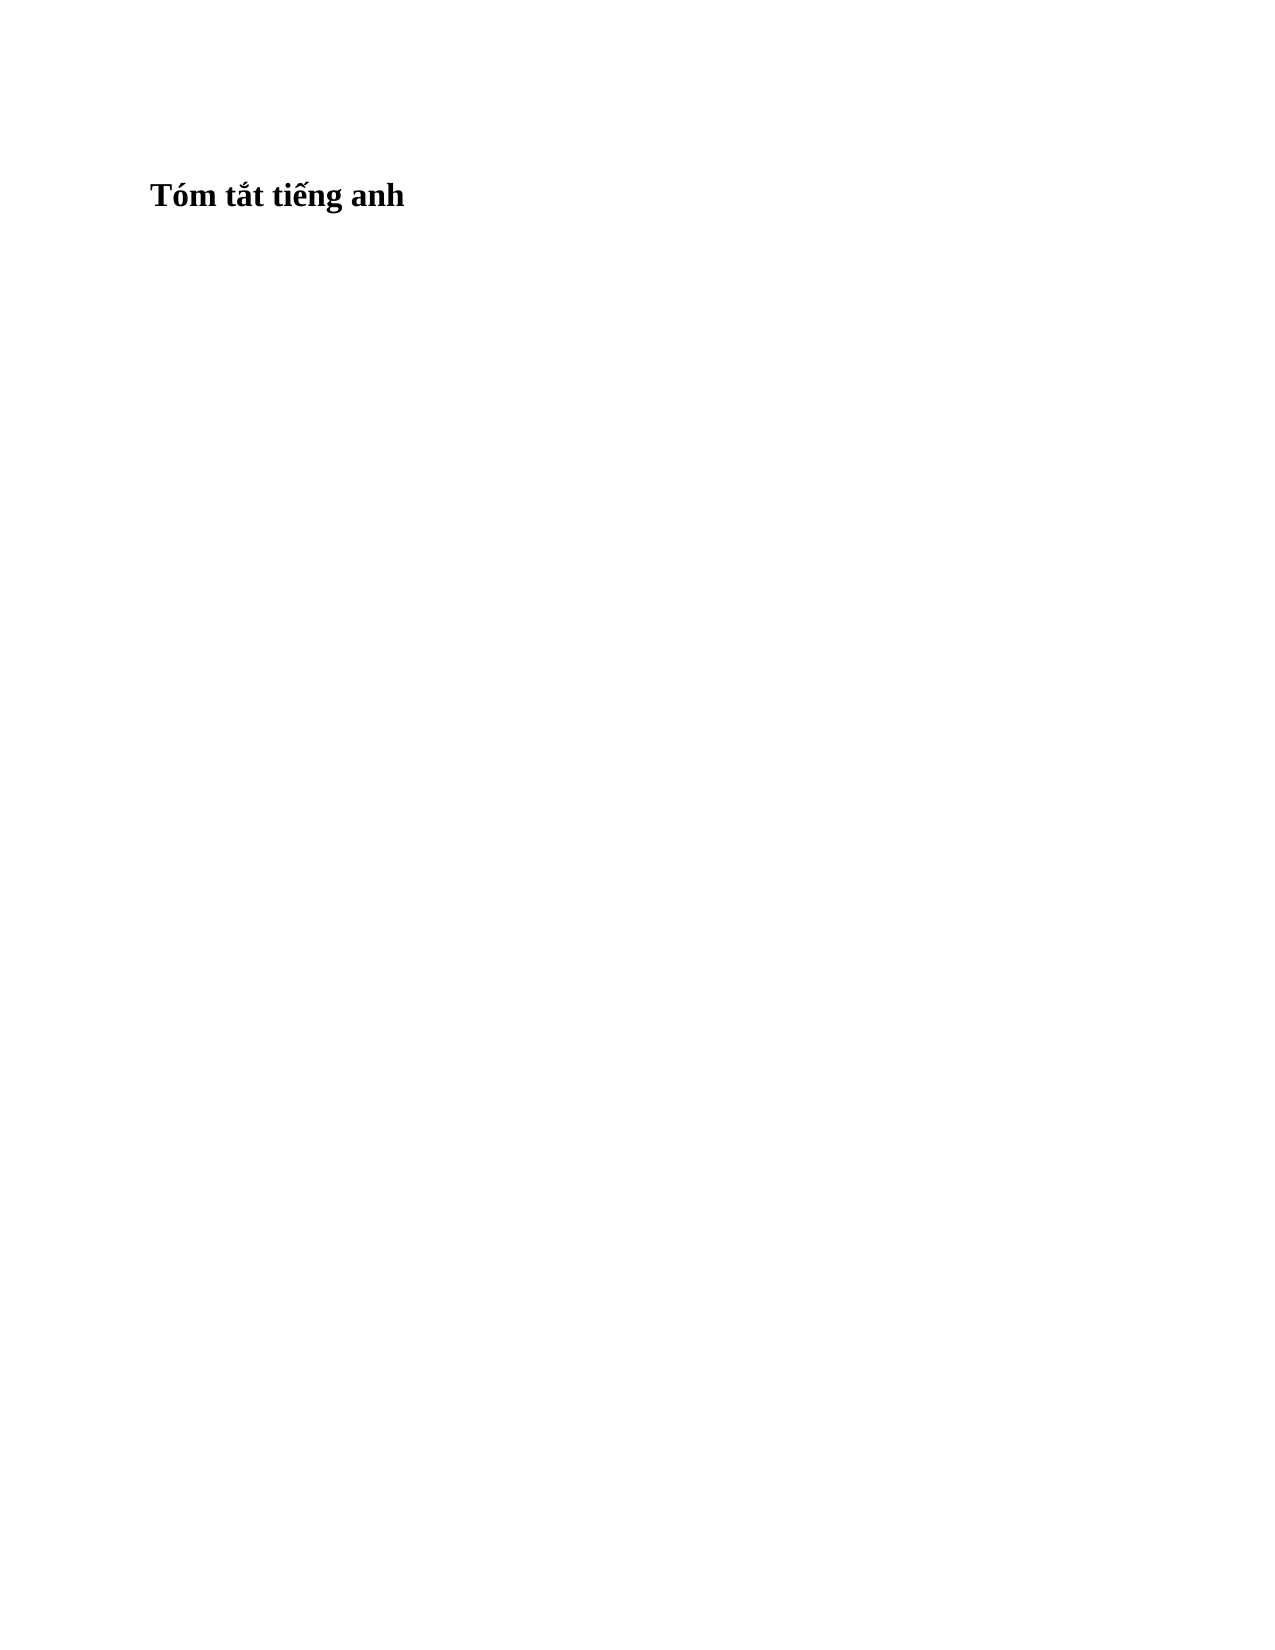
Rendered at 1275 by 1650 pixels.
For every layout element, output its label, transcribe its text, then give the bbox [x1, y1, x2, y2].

subtitle Tóm tắt tiếng anh [150, 175, 1125, 213]
